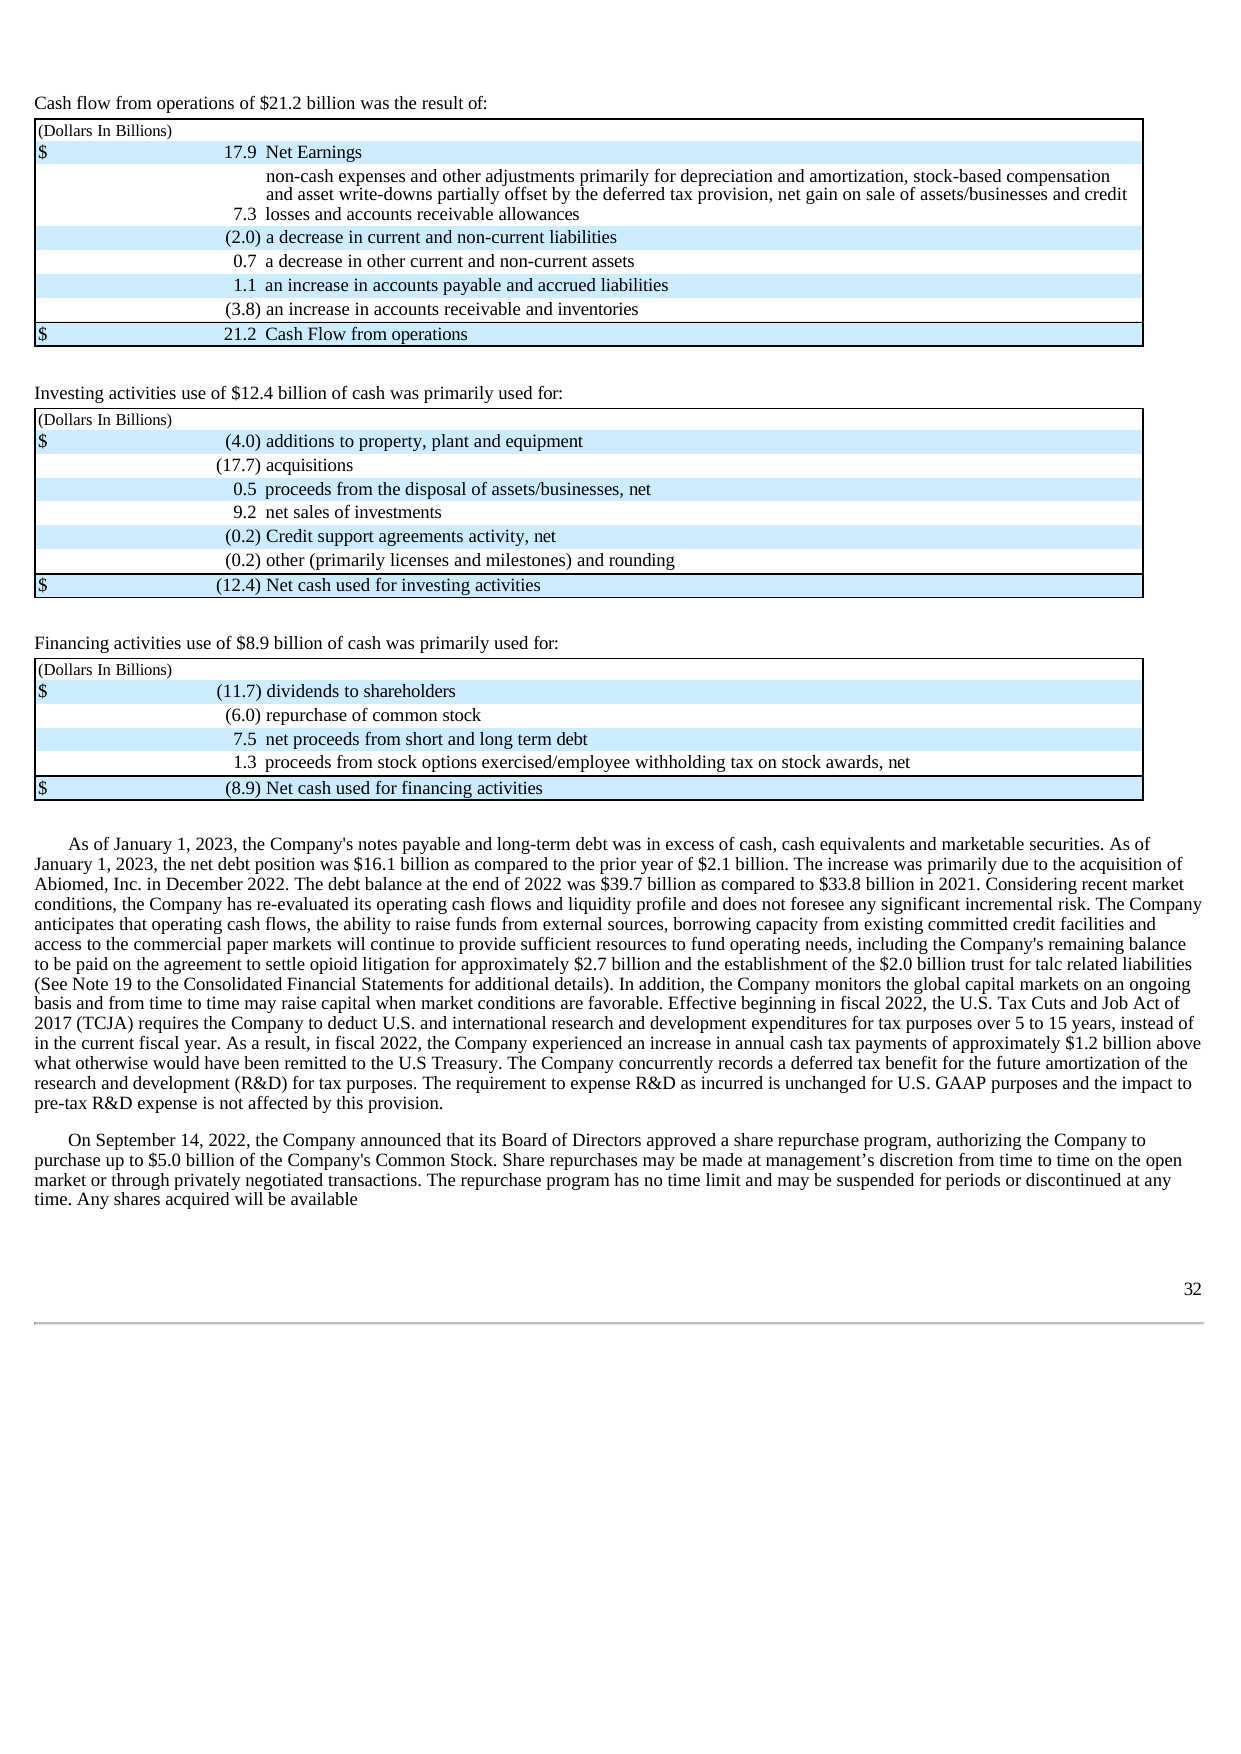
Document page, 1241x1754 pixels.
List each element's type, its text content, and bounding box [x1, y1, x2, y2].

text On September 14, 2022, the Company announced that its Board of Directors approved a share repurchase program, authorizing the Company to purchase up to $5.0 billion of the Company's Common Stock. Share repurchases may be made at management’s discretion from time to time on the open market or through privately negotiated transactions. The repurchase program has no time limit and may be suspended for periods or discontinued at any time. Any shares acquired will be available [34, 1131, 1204, 1210]
text As of January 1, 2023, the Company's notes payable and long-term debt was in excess of cash, cash equivalents and marketable securities. As of January 1, 2023, the net debt position was $16.1 billion as compared to the prior year of $2.1 billion. The increase was primarily due to the acquisition of Abiomed, Inc. in December 2022. The debt balance at the end of 2022 was $39.7 billion as compared to $33.8 billion in 2021. Considering recent market conditions, the Company has re-evaluated its operating cash flows and liquidity profile and does not foresee any significant incremental risk. The Company anticipates that operating cash flows, the ability to raise funds from external sources, borrowing capacity from existing committed credit facilities and access to the commercial paper markets will continue to provide sufficient resources to fund operating needs, including the Company's remaining balance to be paid on the agreement to settle opioid litigation for approximately $2.7 billion and the establishment of the $2.0 billion trust for talc related liabilities (See Note 19 to the Consolidated Financial Statements for additional details). In addition, the Company monitors the global capital markets on an ongoing basis and from time to time may raise capital when market conditions are favorable. Effective beginning in fiscal 2022, the U.S. Tax Cuts and Job Act of 2017 (TCJA) requires the Company to deduct U.S. and international research and development expenditures for tax purposes over 5 to 15 years, instead of in the current fiscal year. As a result, in fiscal 2022, the Company experienced an increase in annual cash tax payments of approximately $1.2 billion above what otherwise would have been remitted to the U.S Treasury. The Company concurrently records a deferred tax benefit for the future amortization of the research and development (R&D) for tax purposes. The requirement to expense R&D as incurred is unchanged for U.S. GAAP purposes and the impact to pre-tax R&D expense is not affected by this provision. [34, 835, 1203, 1113]
text Cash flow from operations of $21.2 billion was the result of: [34, 92, 1221, 114]
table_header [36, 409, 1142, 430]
text Investing activities use of $12.4 billion of cash was primarily used for: [34, 382, 1221, 403]
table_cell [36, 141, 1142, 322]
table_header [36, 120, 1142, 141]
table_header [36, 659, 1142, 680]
text Financing activities use of $8.9 billion of cash was primarily used for: [34, 632, 1221, 653]
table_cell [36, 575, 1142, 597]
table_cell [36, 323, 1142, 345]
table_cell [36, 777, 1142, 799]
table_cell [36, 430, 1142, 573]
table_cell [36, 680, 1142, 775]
